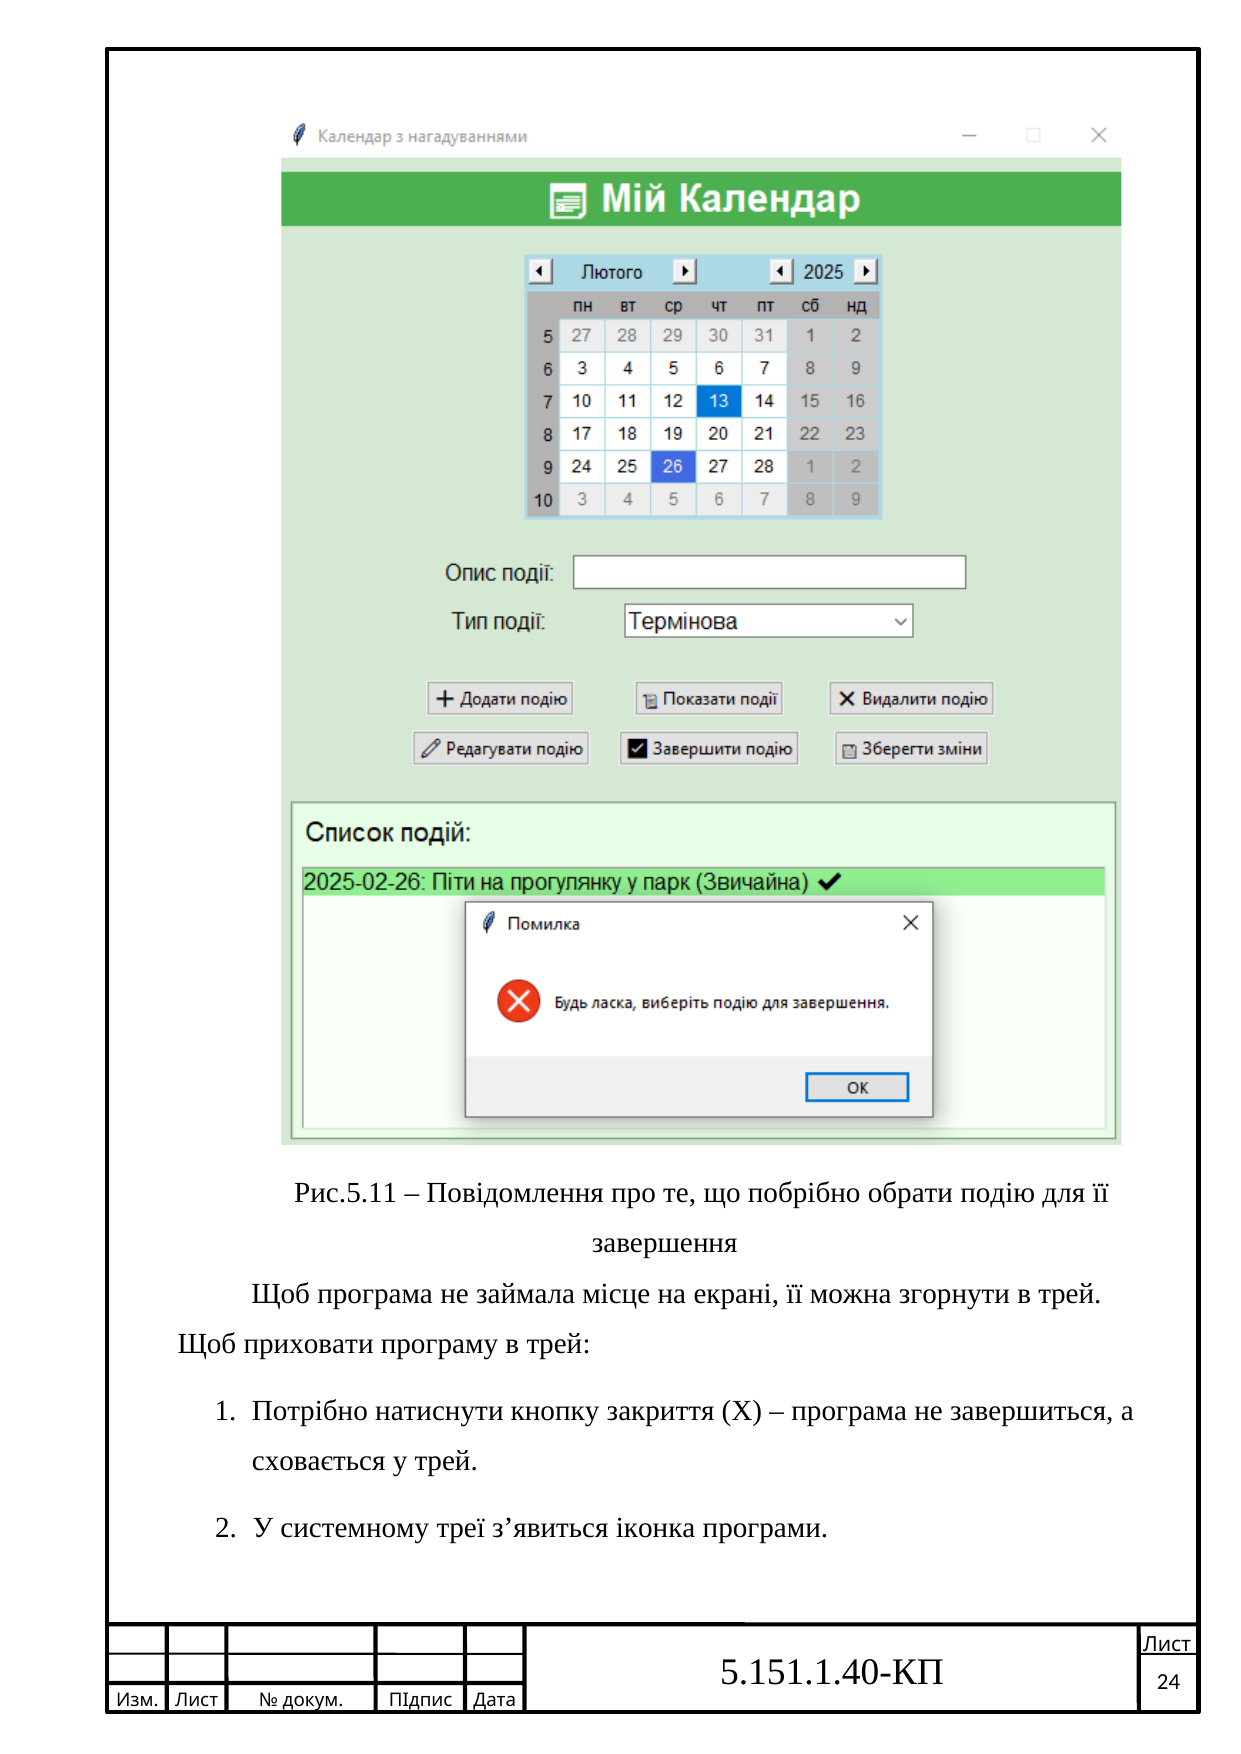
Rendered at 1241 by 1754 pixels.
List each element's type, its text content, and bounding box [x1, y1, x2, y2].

list У системному треї з’явиться іконка програми. [215, 1511, 1152, 1544]
text Рис.5.11 – Повідомлення про те, що побрібно обрати подію для її завершення [177, 1175, 1152, 1259]
text Щоб програма не займала місце на екрані, її можна згорнути в трей. Щоб приховати програму в трей: [177, 1276, 1152, 1360]
picture [281, 118, 1122, 1145]
list Потрібно натиснути кнопку закриття (X) – програма не завершиться, а сховається у трей. [214, 1393, 1152, 1477]
